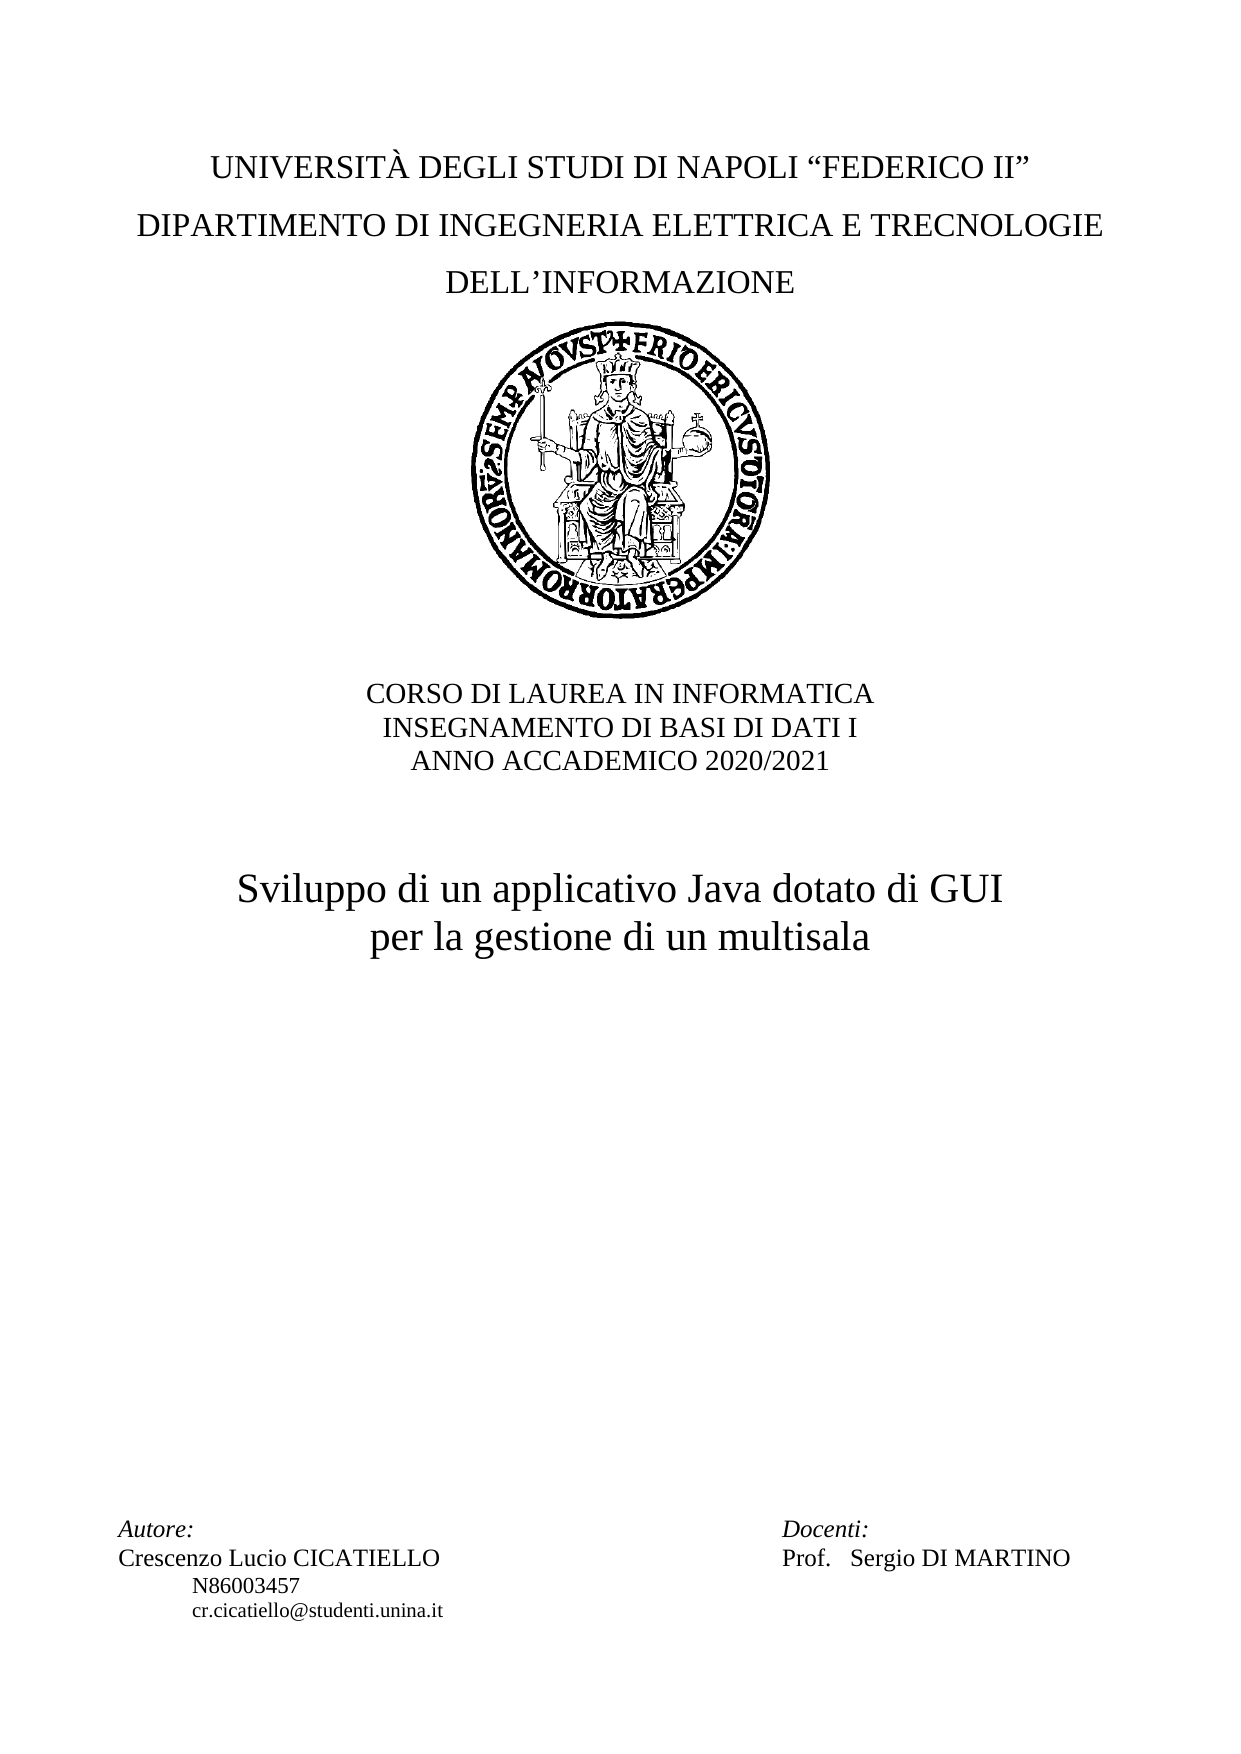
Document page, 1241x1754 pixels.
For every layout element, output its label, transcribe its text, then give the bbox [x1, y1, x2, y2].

text CORSO DI LAUREA IN INFORMATICA [118, 676, 1122, 710]
picture [470, 320, 770, 619]
text per la gestione di un multisala [118, 911, 1122, 959]
text ANNO ACCADEMICO 2020/2021 [118, 743, 1122, 777]
text Sviluppo di un applicativo Java dotato di GUI [118, 863, 1122, 911]
text DIPARTIMENTO DI INGEGNERIA ELETTRICA E TRECNOLOGIE DELL’INFORMAZIONE [118, 205, 1122, 301]
text N86003457 [118, 1572, 1122, 1598]
text Autore: Docenti: [118, 1514, 1122, 1543]
text Crescenzo Lucio CICATIELLO Prof. Sergio DI MARTINO [118, 1543, 1122, 1572]
text UNIVERSITÀ DEGLI STUDI DI NAPOLI “FEDERICO II” [118, 148, 1122, 186]
text cr.cicatiello@studenti.unina.it [118, 1598, 1122, 1622]
text INSEGNAMENTO DI BASI DI DATI I [118, 710, 1122, 743]
